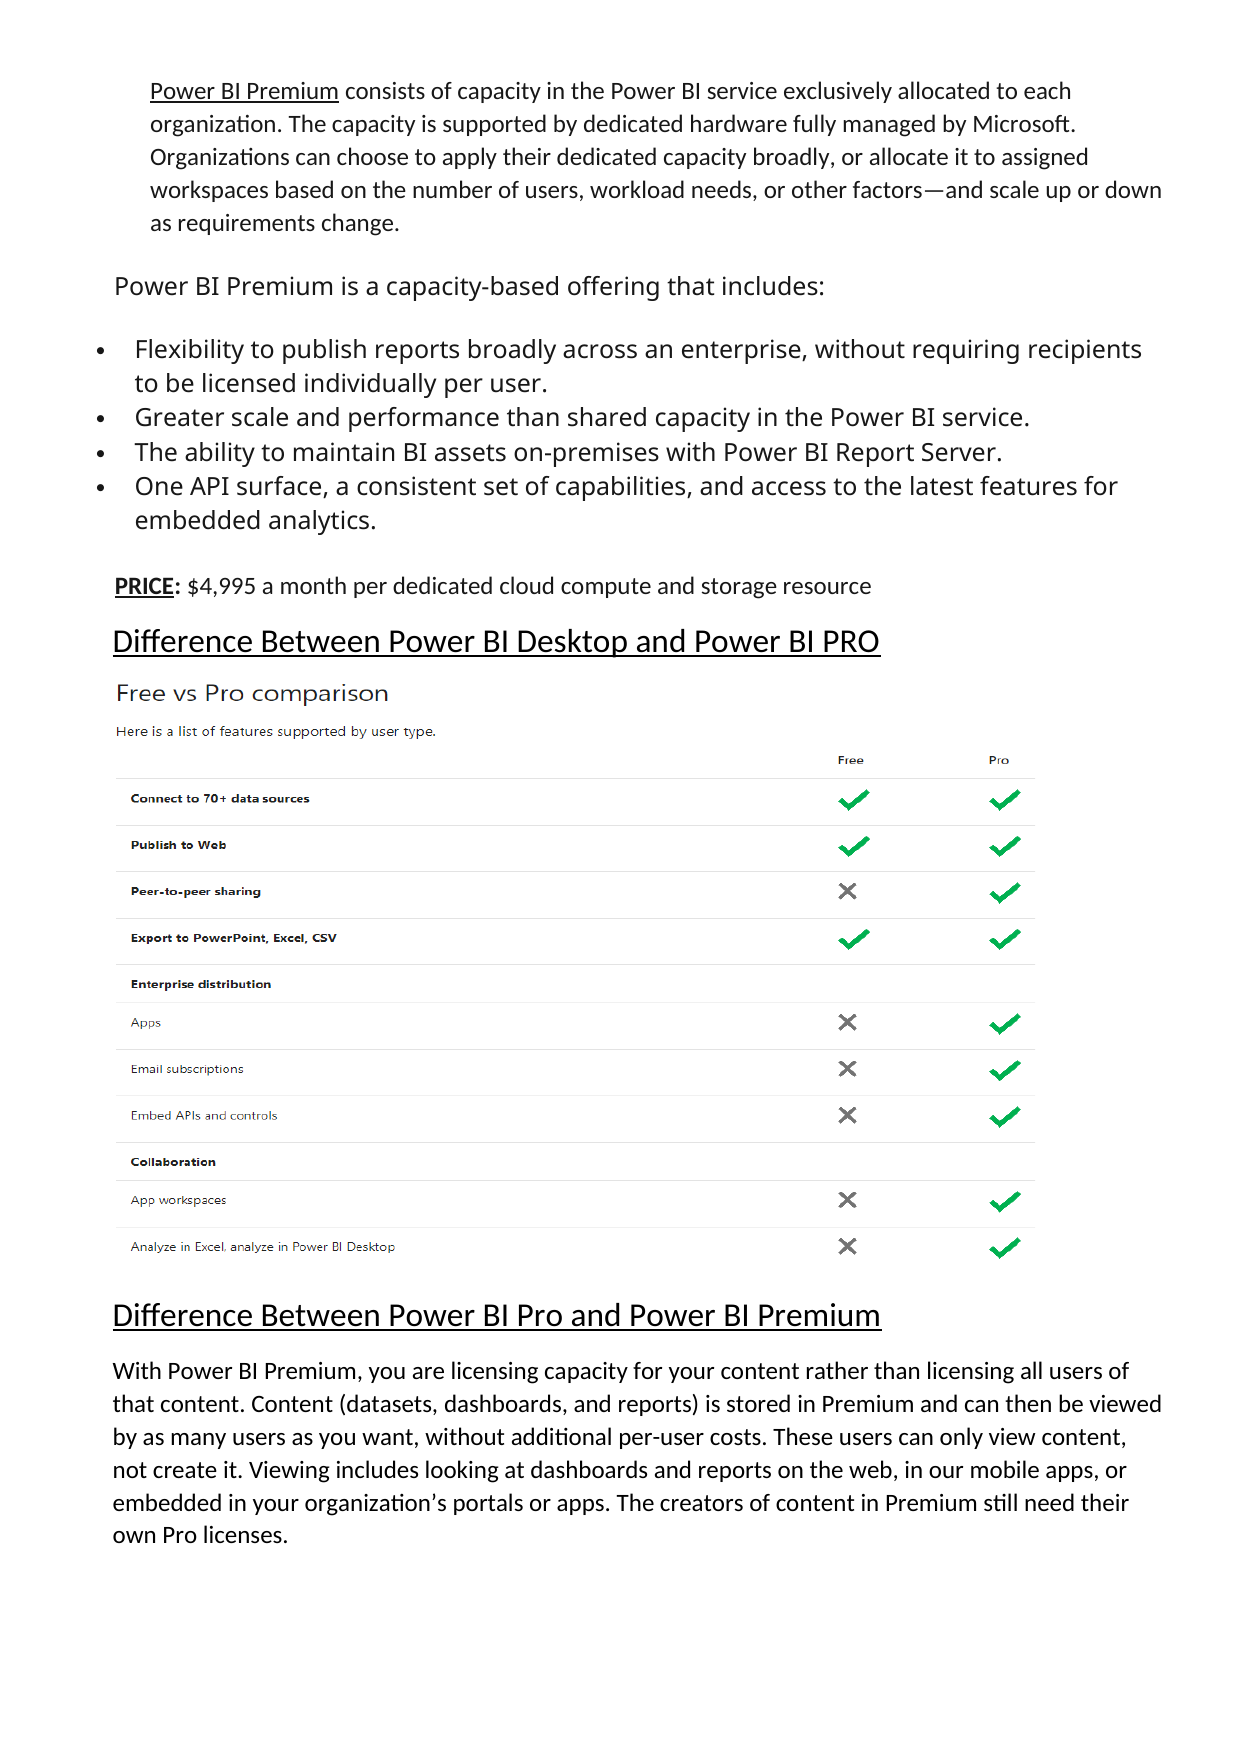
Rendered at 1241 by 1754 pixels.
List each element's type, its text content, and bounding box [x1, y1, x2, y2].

list Power BI Premium consists of capacity in the Power BI service exclusively allocated to each organization. The capacity is supported by dedicated hardware fully managed by Microsoft. Organizations can choose to apply their dedicated capacity broadly, or allocate it to assigned workspaces based on the number of users, workload needs, or other factors—and scale up or down as requirements change. [150, 75, 1165, 237]
list One API surface, a consistent set of capabilities, and access to the latest features for embedded analytics. [97, 468, 1165, 536]
picture [112, 680, 1035, 1276]
text Difference Between Power BI Desktop and Power BI PRO [112, 620, 1165, 661]
text Difference Between Power BI Pro and Power BI Premium [112, 1294, 1165, 1335]
list The ability to maintain BI assets on-premises with Power BI Report Server. [97, 434, 1165, 468]
text With Power BI Premium, you are licensing capacity for your content rather than licensing all users of that content. Content (datasets, dashboards, and reports) is stored in Premium and can then be viewed by as many users as you want, without additional per-user costs. These users can only view content, not create it. Viewing includes looking at dashboards and reports on the web, in our mobile apps, or embedded in your organization’s portals or apps. The creators of content in Premium still need their own Pro licenses. [112, 1355, 1165, 1550]
text PRICE: $4,995 a month per dedicated cloud compute and storage resource [75, 570, 1165, 601]
list Flexibility to publish reports broadly across an enterprise, without requiring recipients to be licensed individually per user. [97, 332, 1165, 400]
list Greater scale and performance than shared capacity in the Power BI service. [97, 400, 1165, 434]
text Power BI Premium is a capacity-based offering that includes: [75, 269, 1165, 303]
